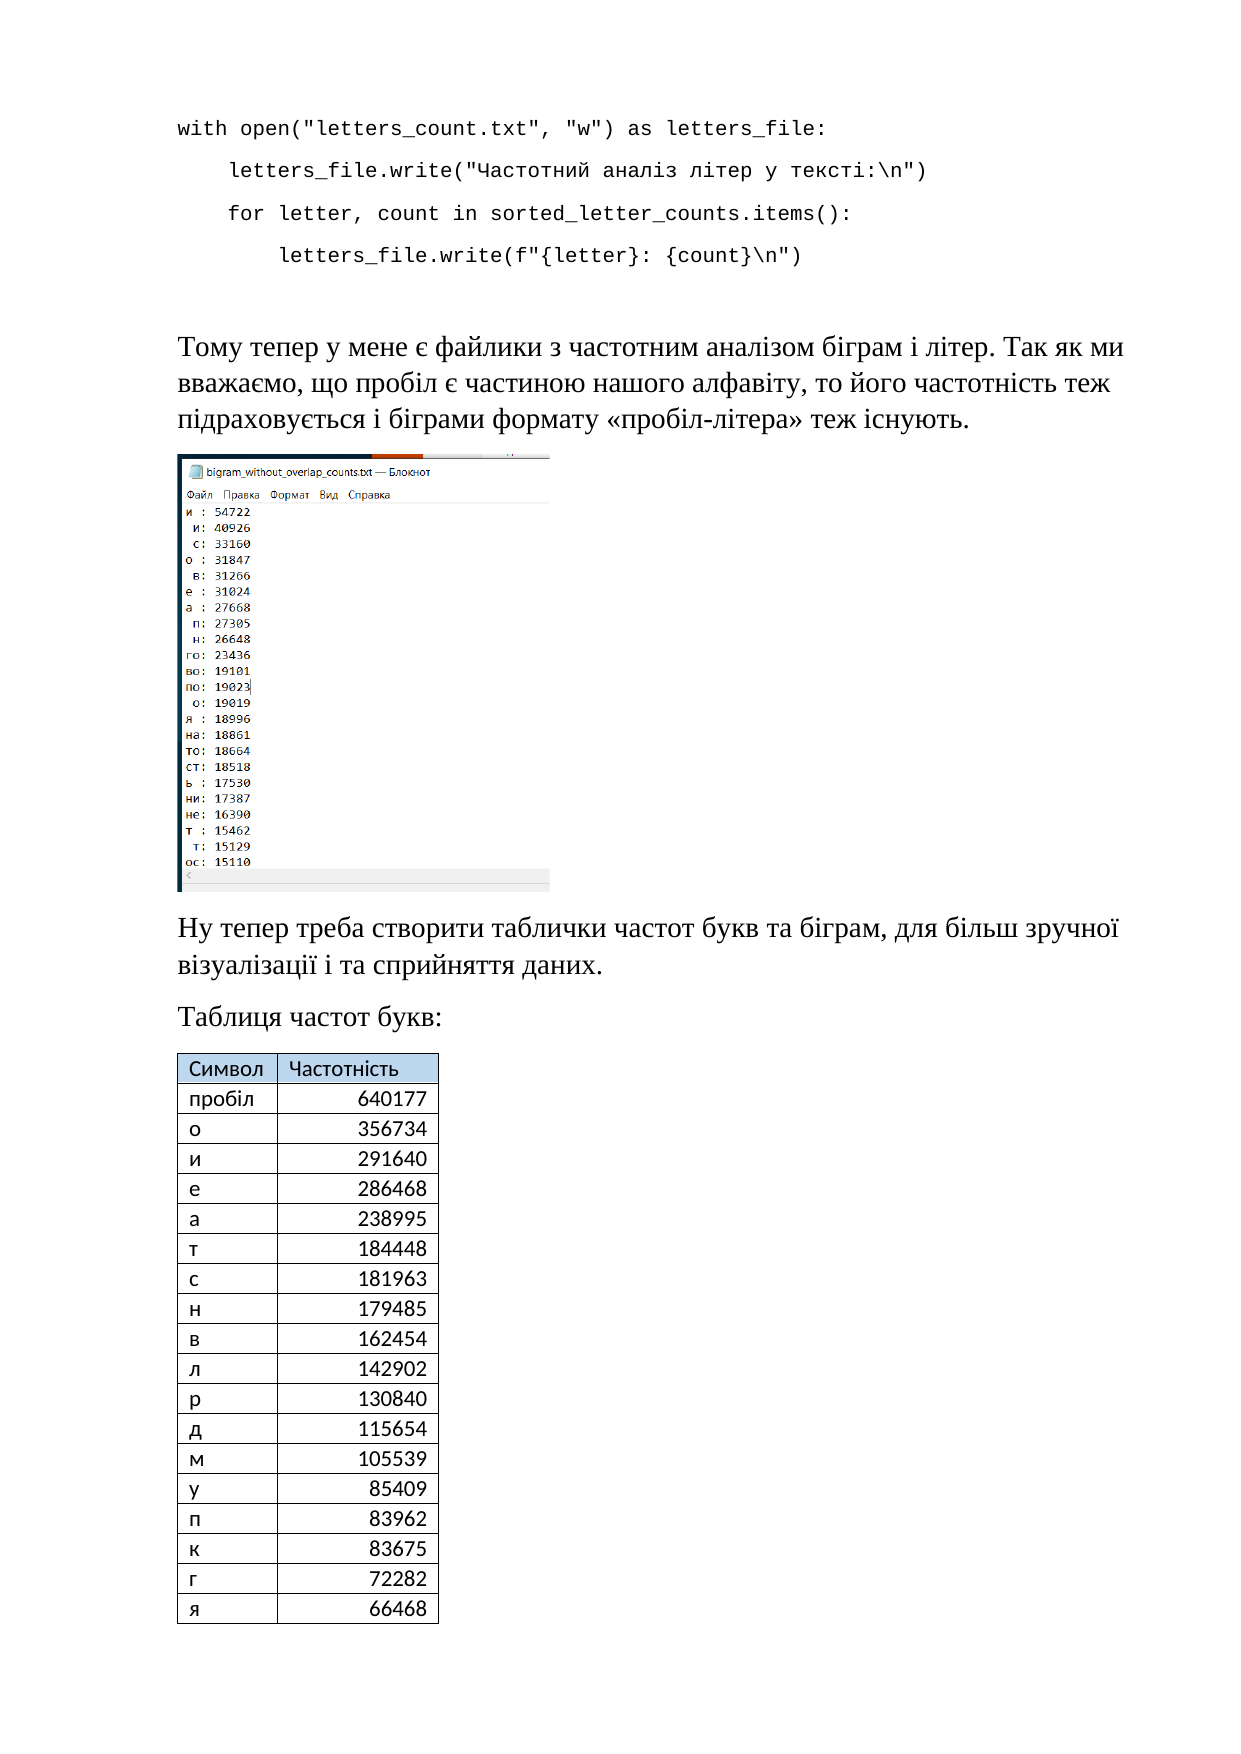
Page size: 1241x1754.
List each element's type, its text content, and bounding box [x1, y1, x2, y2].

table_cell 83675 [278, 1534, 438, 1562]
table_cell т [178, 1234, 277, 1262]
table_cell у [178, 1474, 277, 1502]
table_cell 83962 [278, 1504, 438, 1532]
text with open("letters_count.txt", "w") as letters_file: [177, 118, 1152, 142]
table_cell е [178, 1174, 277, 1202]
table_cell 356734 [278, 1114, 438, 1142]
table_cell пробіл [178, 1084, 277, 1112]
table_cell а [178, 1204, 277, 1232]
table_cell 72282 [278, 1564, 438, 1592]
table_cell 115654 [278, 1414, 438, 1442]
table_cell 184448 [278, 1234, 438, 1262]
table_cell 179485 [278, 1294, 438, 1322]
table_cell 85409 [278, 1474, 438, 1502]
text Ну тепер треба створити таблички частот букв та біграм, для більш зручної візуалізації і та сприйняття даних. [177, 911, 1152, 980]
table_cell п [178, 1504, 277, 1532]
table_header Частотність [278, 1054, 438, 1082]
picture [177, 454, 550, 892]
table_header Символ [178, 1054, 277, 1082]
table_cell г [178, 1564, 277, 1592]
table_cell д [178, 1414, 277, 1442]
table_cell 291640 [278, 1144, 438, 1172]
table_cell 162454 [278, 1324, 438, 1352]
table_cell я [178, 1594, 277, 1622]
table_cell и [178, 1144, 277, 1172]
text Таблиця частот букв: [177, 999, 1152, 1033]
table_cell 238995 [278, 1204, 438, 1232]
table_cell н [178, 1294, 277, 1322]
table_cell 142902 [278, 1354, 438, 1382]
text letters_file.write("Частотний аналіз літер у тексті:\n") [177, 160, 1152, 184]
table_cell с [178, 1264, 277, 1292]
table_cell 66468 [278, 1594, 438, 1622]
table_cell 640177 [278, 1084, 438, 1112]
table_cell 181963 [278, 1264, 438, 1292]
table_cell л [178, 1354, 277, 1382]
table_cell 286468 [278, 1174, 438, 1202]
table_cell р [178, 1384, 277, 1412]
table_cell о [178, 1114, 277, 1142]
table_cell м [178, 1444, 277, 1472]
table_cell в [178, 1324, 277, 1352]
table_cell 105539 [278, 1444, 438, 1472]
table_cell 130840 [278, 1384, 438, 1412]
text for letter, count in sorted_letter_counts.items(): [177, 202, 1152, 226]
text letters_file.write(f"{letter}: {count}\n") [177, 245, 1152, 268]
table_cell к [178, 1534, 277, 1562]
text Тому тепер у мене є файлики з частотним аналізом біграм і літер. Так як ми вважаємо, що пробіл є частиною нашого алфавіту, то його частотність теж підраховується і біграми формату «пробіл-літера» теж існують. [177, 329, 1152, 435]
